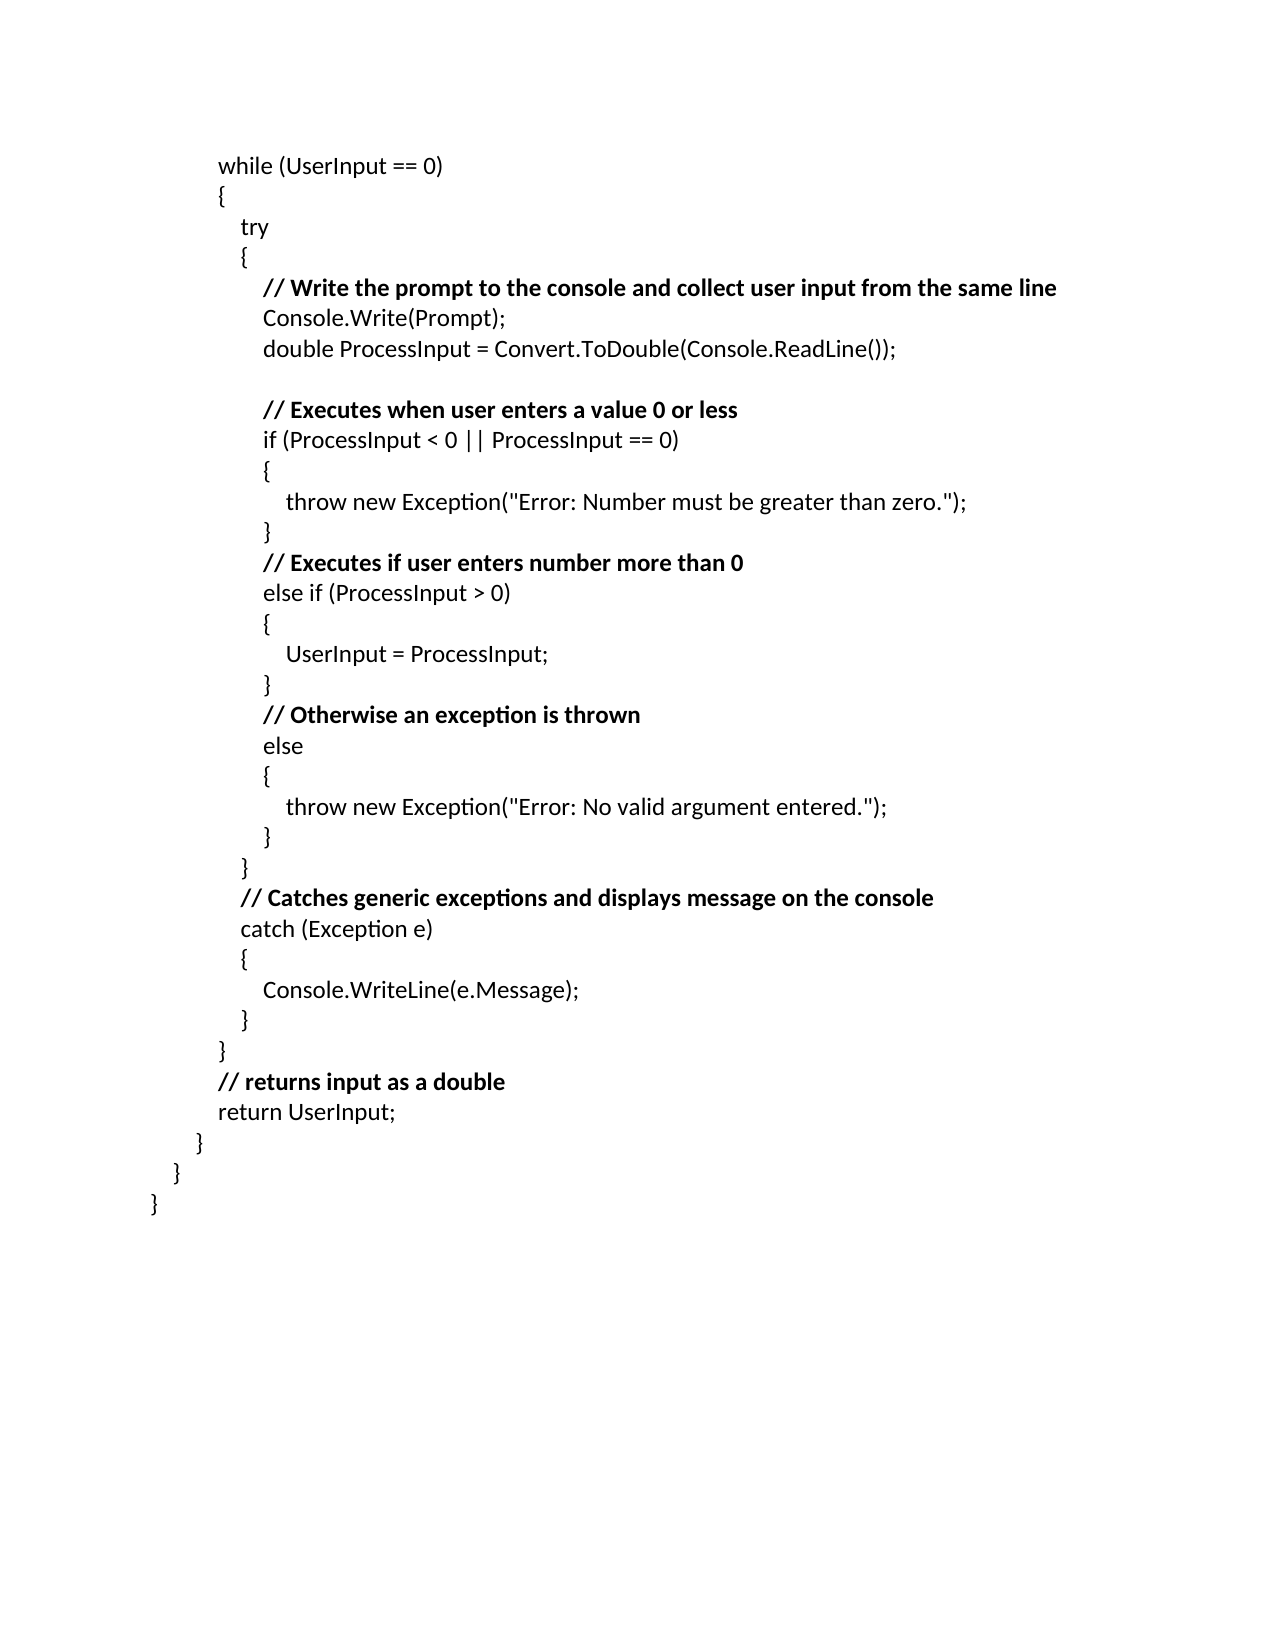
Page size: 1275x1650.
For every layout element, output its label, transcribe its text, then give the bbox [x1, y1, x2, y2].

text else [150, 730, 1125, 760]
text UserInput = ProcessInput; [150, 638, 1125, 669]
text return UserInput; [150, 1096, 1125, 1127]
text throw new Exception("Error: No valid argument entered."); [150, 791, 1125, 821]
text throw new Exception("Error: Number must be greater than zero."); [150, 486, 1125, 516]
text } [150, 1127, 1125, 1157]
text // Executes when user enters a value 0 or less [150, 394, 1125, 425]
text // Executes if user enters number more than 0 [150, 547, 1125, 577]
text { [150, 242, 1125, 272]
text } [150, 669, 1125, 699]
text Console.WriteLine(e.Message); [150, 974, 1125, 1004]
text while (UserInput == 0) [150, 150, 1125, 181]
text if (ProcessInput < 0 || ProcessInput == 0) [150, 425, 1125, 455]
text } [150, 1035, 1125, 1066]
text } [150, 821, 1125, 852]
text Console.Write(Prompt); [150, 303, 1125, 333]
text try [150, 211, 1125, 242]
text // returns input as a double [150, 1066, 1125, 1096]
text } [150, 852, 1125, 882]
text double ProcessInput = Convert.ToDouble(Console.ReadLine()); [150, 333, 1125, 364]
text { [150, 608, 1125, 638]
text { [150, 455, 1125, 486]
text // Otherwise an exception is thrown [150, 699, 1125, 730]
text // Write the prompt to the console and collect user input from the same line [150, 272, 1125, 303]
text { [150, 181, 1125, 211]
text } [150, 1157, 1125, 1188]
text } [150, 516, 1125, 547]
text // Catches generic exceptions and displays message on the console [150, 882, 1125, 913]
text } [150, 1004, 1125, 1035]
text catch (Exception e) [150, 913, 1125, 943]
text { [150, 760, 1125, 791]
text { [150, 943, 1125, 974]
text } [150, 1188, 1125, 1218]
text else if (ProcessInput > 0) [150, 577, 1125, 608]
